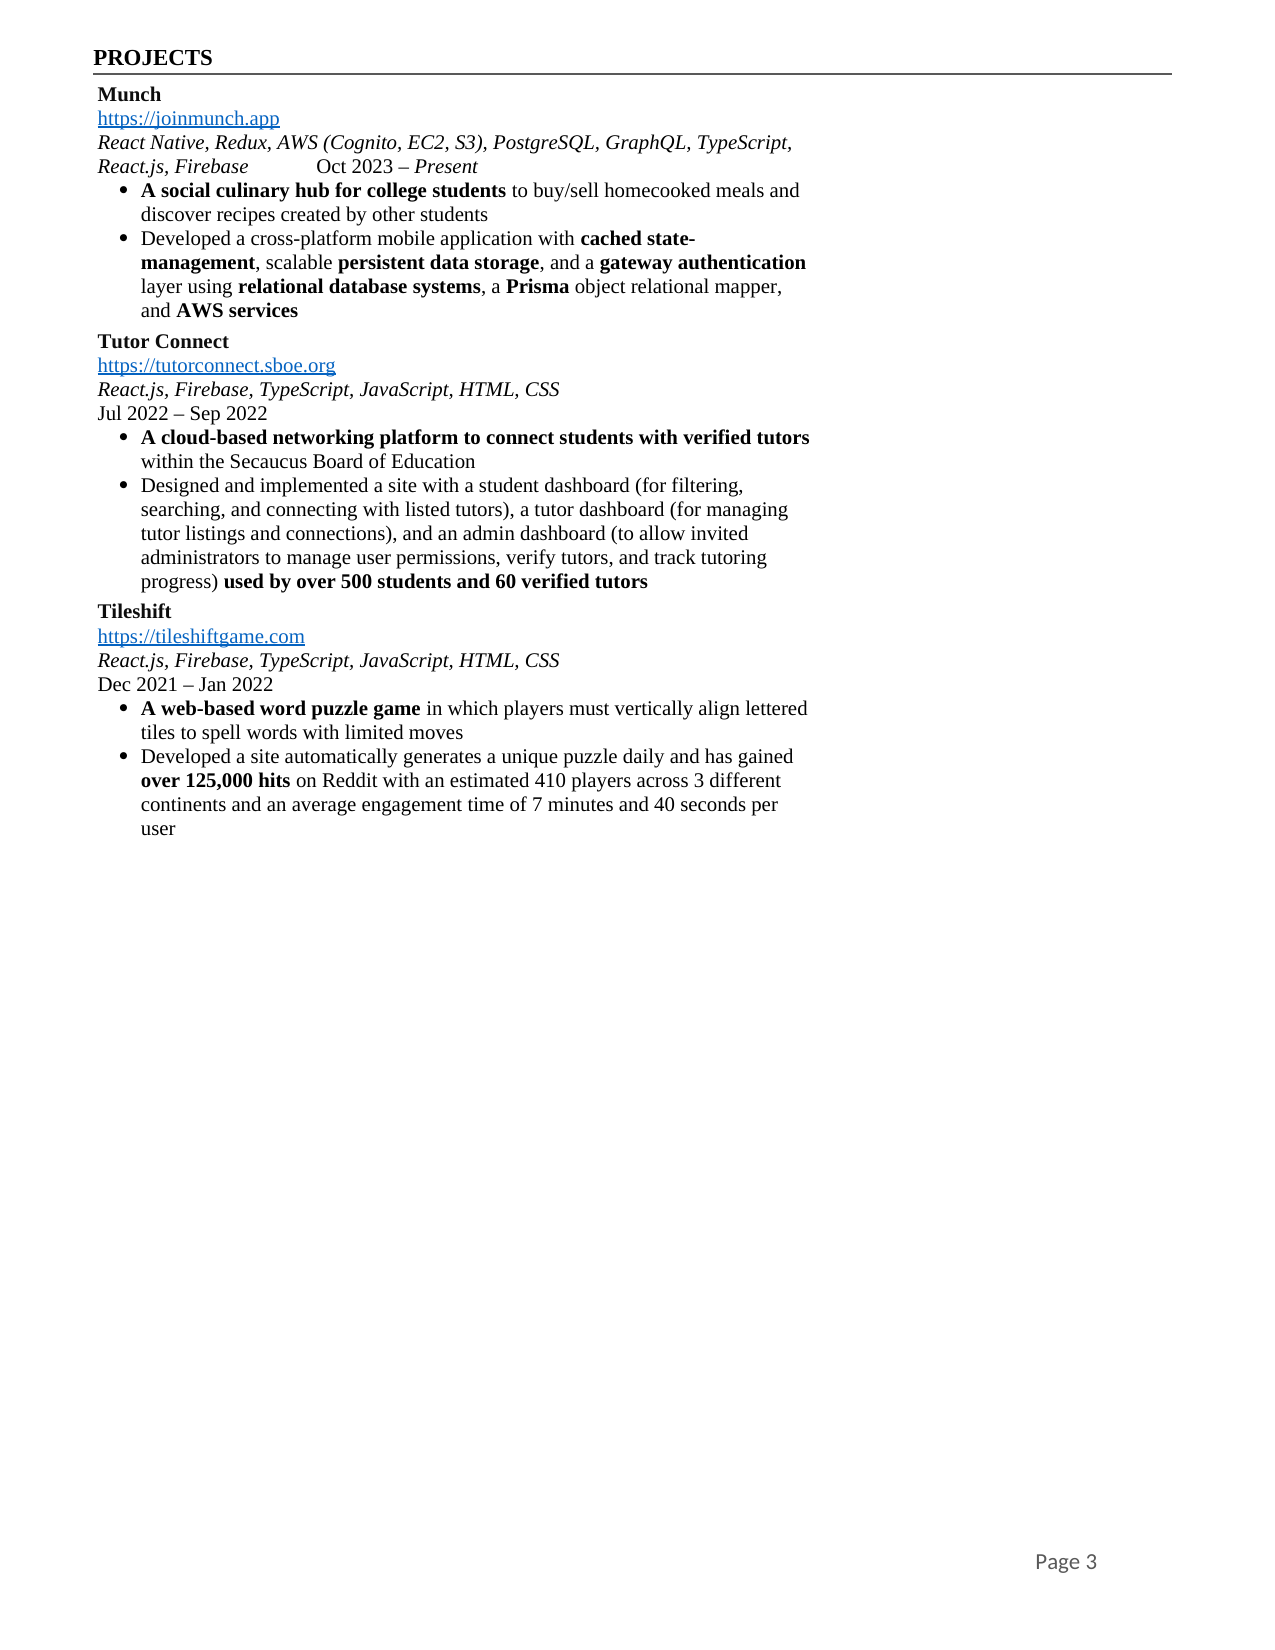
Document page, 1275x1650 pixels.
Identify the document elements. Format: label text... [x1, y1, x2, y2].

subtitle PROJECTS [93, 47, 1172, 73]
table_header Munch https://joinmunch.app React Native, Redux, AWS (Cognito, EC2, S3), PostgreSQL, GraphQL, TypeScript, React.js, Firebase Oct 2023 – Present A social culinary hub for college students to buy/sell homecooked meals and discover recipes created by other students Developed a cross-platform mobile application with cached state-management, scalable persistent data storage, and a gateway authentication layer using relational database systems, a Prisma object relational mapper, and AWS services Tutor Connect https://tutorconnect.sboe.org React.js, Firebase, TypeScript, JavaScript, HTML, CSS Jul 2022 – Sep 2022 A cloud-based networking platform to connect students with verified tutors within the Secaucus Board of Education Designed and implemented a site with a student dashboard (for filtering, searching, and connecting with listed tutors), a tutor dashboard (for managing tutor listings and connections), and an admin dashboard (to allow invited administrators to manage user permissions, verify tutors, and track tutoring progress) used by over 500 students and 60 verified tutors Tileshift https://tileshiftgame.com React.js, Firebase, TypeScript, JavaScript, HTML, CSS Dec 2021 – Jan 2022 A web-based word puzzle game in which players must vertically align lettered tiles to spell words with limited moves Developed a site automatically generates a unique puzzle daily and has gained over 125,000 hits on Reddit with an estimated 410 players across 3 different continents and an average engagement time of 7 minutes and 40 seconds per user [0, 74, 872, 851]
